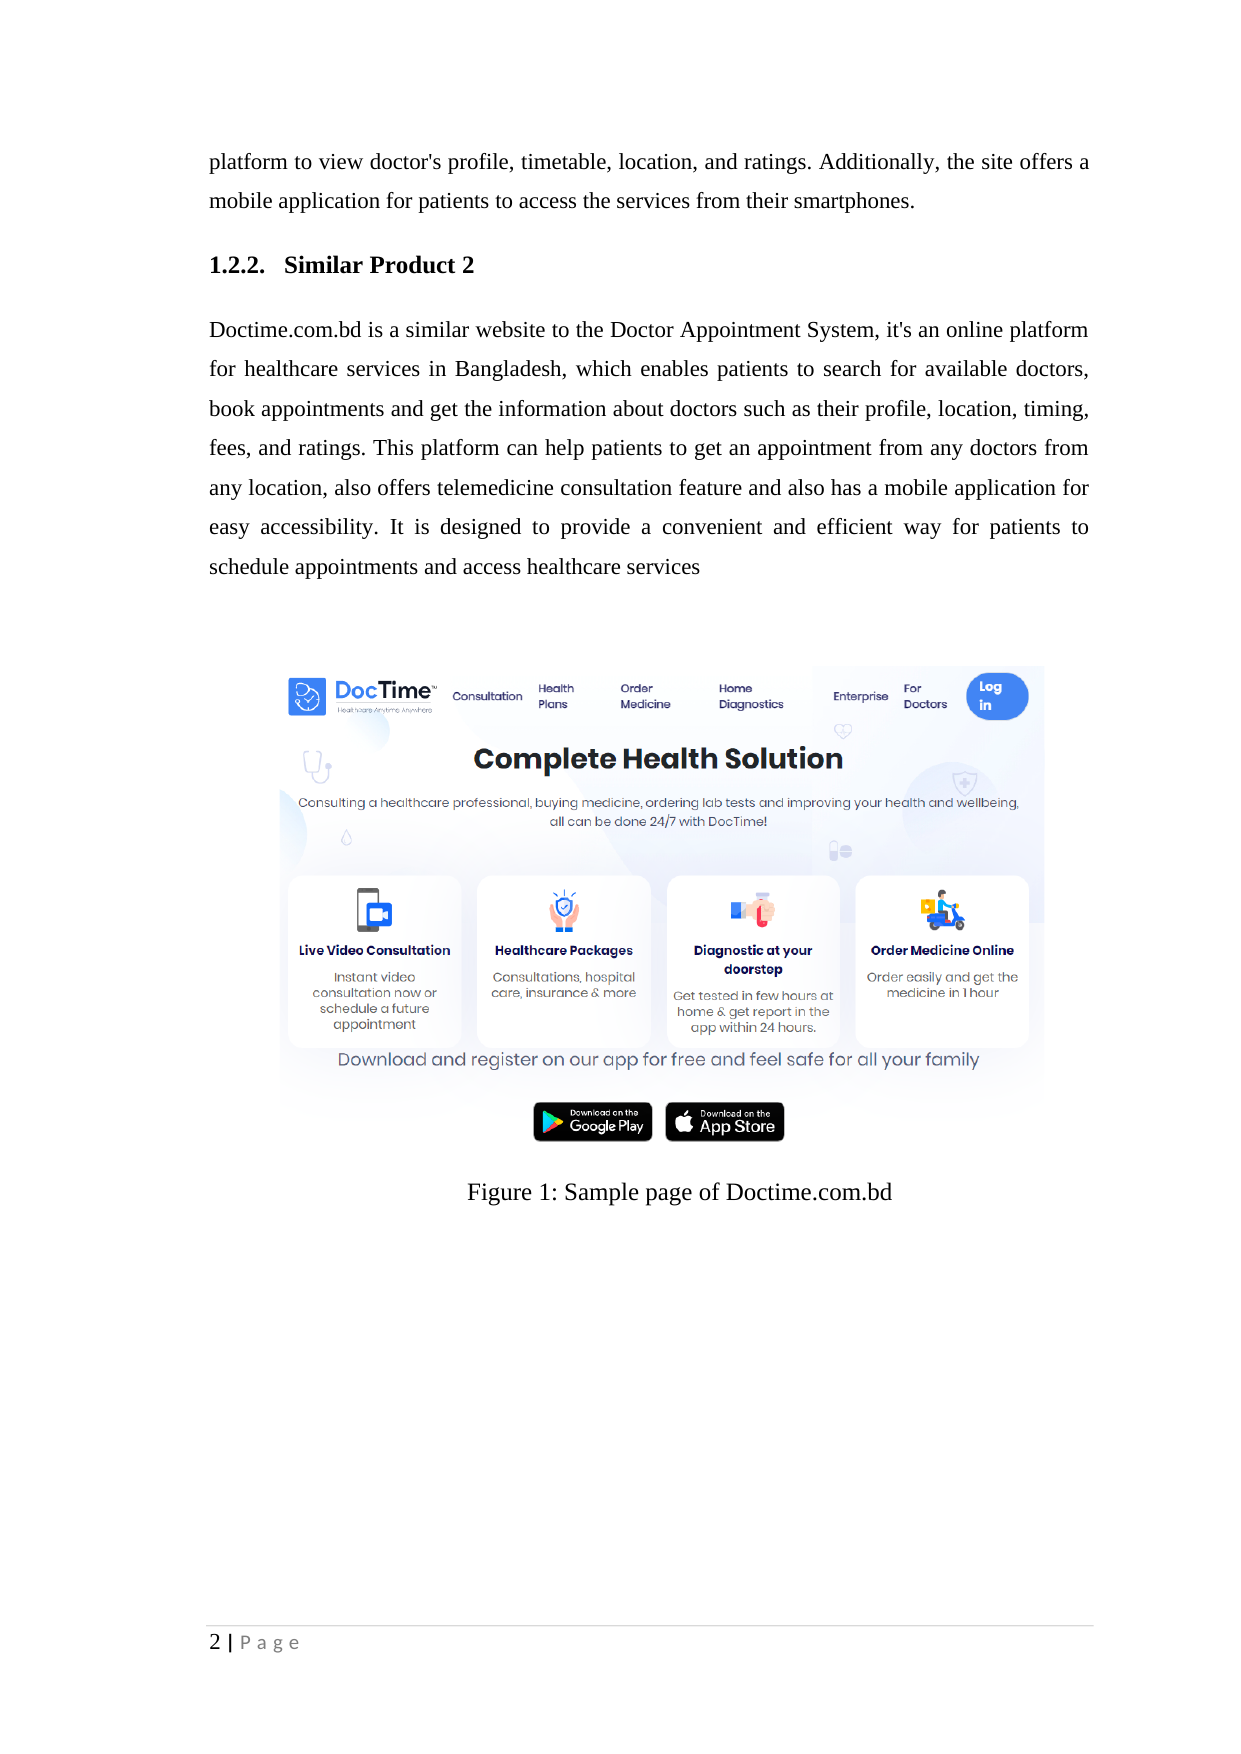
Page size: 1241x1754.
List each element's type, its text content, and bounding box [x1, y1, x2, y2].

subtitle Similar Product 2 [209, 250, 1103, 279]
picture [278, 666, 1044, 1151]
text Doctime.com.bd is a similar website to the Doctor Appointment System, it's an online platform for healthcare services in Bangladesh, which enables patients to search for available doctors, book appointments and get the information about doctors such as their profile, location, timing, fees, and ratings. This platform can help patients to get an appointment from any doctors from any location, also offers telemedicine consultation feature and also has a mobile application for easy accessibility. It is designed to provide a convenient and efficient way for patients to schedule appointments and access healthcare services [209, 316, 1091, 579]
